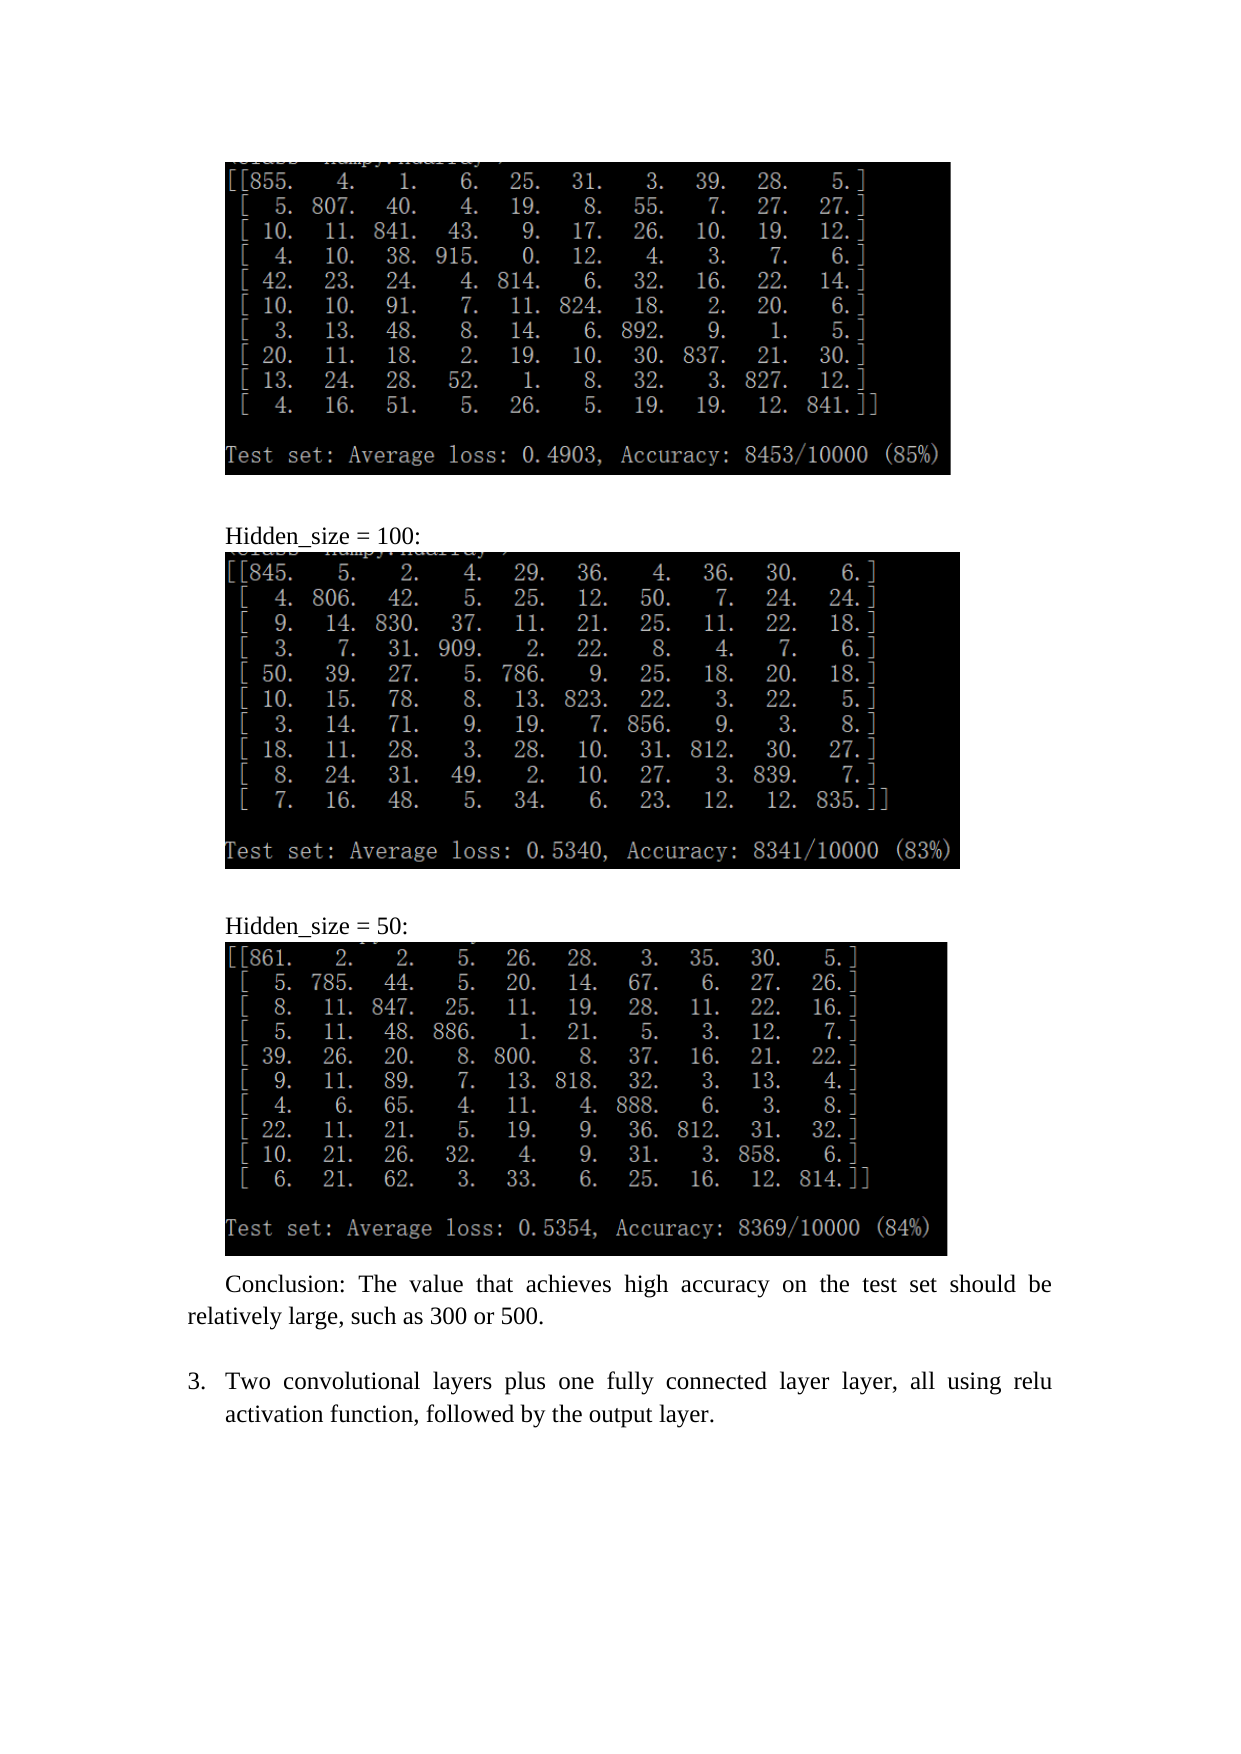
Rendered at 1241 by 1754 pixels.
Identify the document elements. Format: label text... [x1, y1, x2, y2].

picture [225, 552, 960, 869]
picture [225, 942, 948, 1256]
picture [225, 162, 951, 475]
list Hidden_size = 50: [225, 909, 1053, 942]
text Conclusion: The value that achieves high accuracy on the test set should be relatively large, such as 300 or 500. [187, 1267, 1053, 1332]
list Two convolutional layers plus one fully connected layer layer, all using relu activation function, followed by the output layer. [187, 1364, 1053, 1429]
list Hidden_size = 100: [225, 519, 1053, 552]
